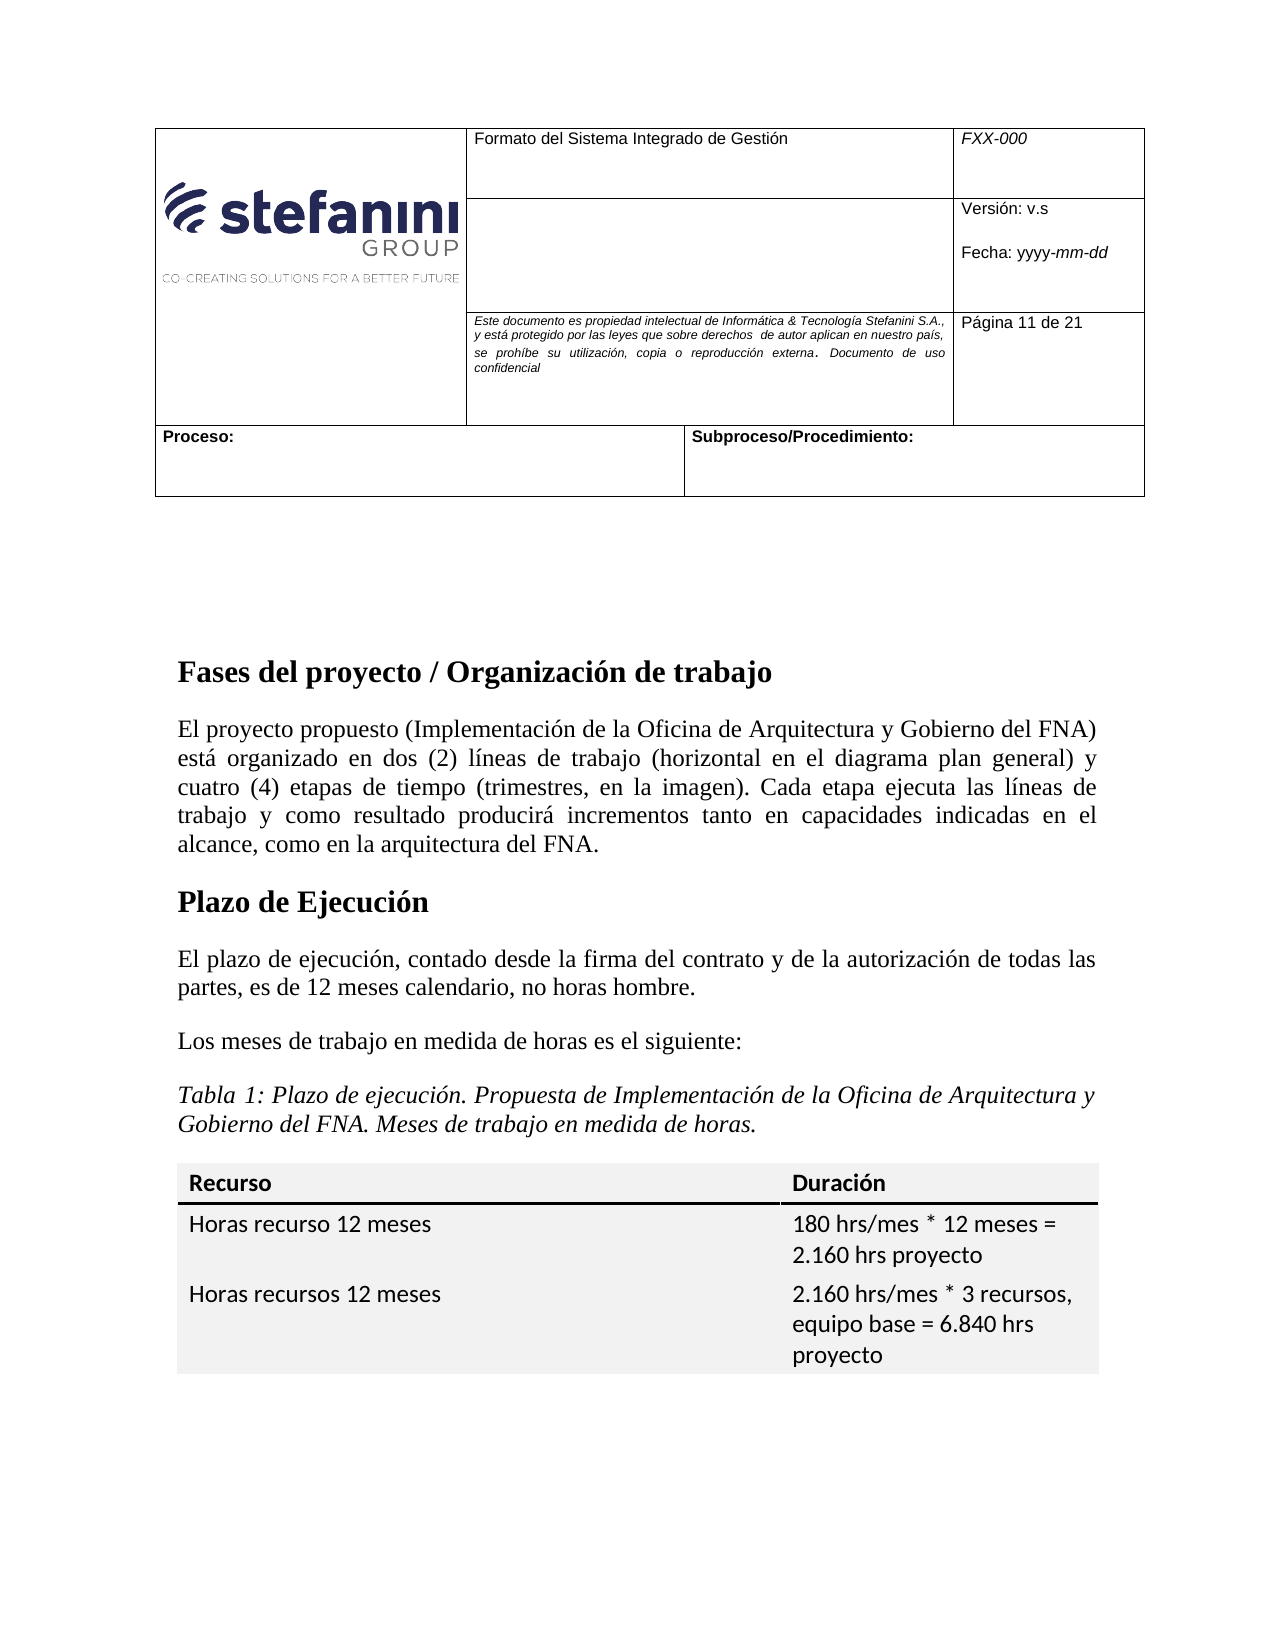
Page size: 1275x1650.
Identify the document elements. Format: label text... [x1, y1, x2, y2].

subtitle Plazo de Ejecución [177, 883, 1098, 919]
picture [162, 182, 460, 286]
table_cell 180 hrs/mes * 12 meses = 2.160 hrs proyecto [781, 1205, 1098, 1273]
text El proyecto propuesto (Implementación de la Oficina de Arquitectura y Gobierno del FNA) está organizado en dos (2) líneas de trabajo (horizontal en el diagrama plan general) y cuatro (4) etapas de tiempo (trimestres, en la imagen). Cada etapa ejecuta las líneas de trabajo y como resultado producirá incrementos tanto en capacidades indicadas en el alcance, como en la arquitectura del FNA. [177, 714, 1098, 858]
table_cell Horas recurso 12 meses [178, 1205, 780, 1273]
text Tabla 1: Plazo de ejecución. Propuesta de Implementación de la Oficina de Arquitectura y Gobierno del FNA. Meses de trabajo en medida de horas. [177, 1080, 1098, 1137]
table_header Recurso [178, 1164, 780, 1202]
table_cell Horas recursos 12 meses [178, 1274, 780, 1373]
table_header Duración [781, 1164, 1098, 1202]
subtitle Fases del proyecto / Organización de trabajo [177, 653, 1098, 689]
table_cell 2.160 hrs/mes * 3 recursos, equipo base = 6.840 hrs proyecto [781, 1274, 1098, 1373]
text El plazo de ejecución, contado desde la firma del contrato y de la autorización de todas las partes, es de 12 meses calendario, no horas hombre. [177, 944, 1098, 1001]
text Los meses de trabajo en medida de horas es el siguiente: [177, 1026, 1098, 1055]
